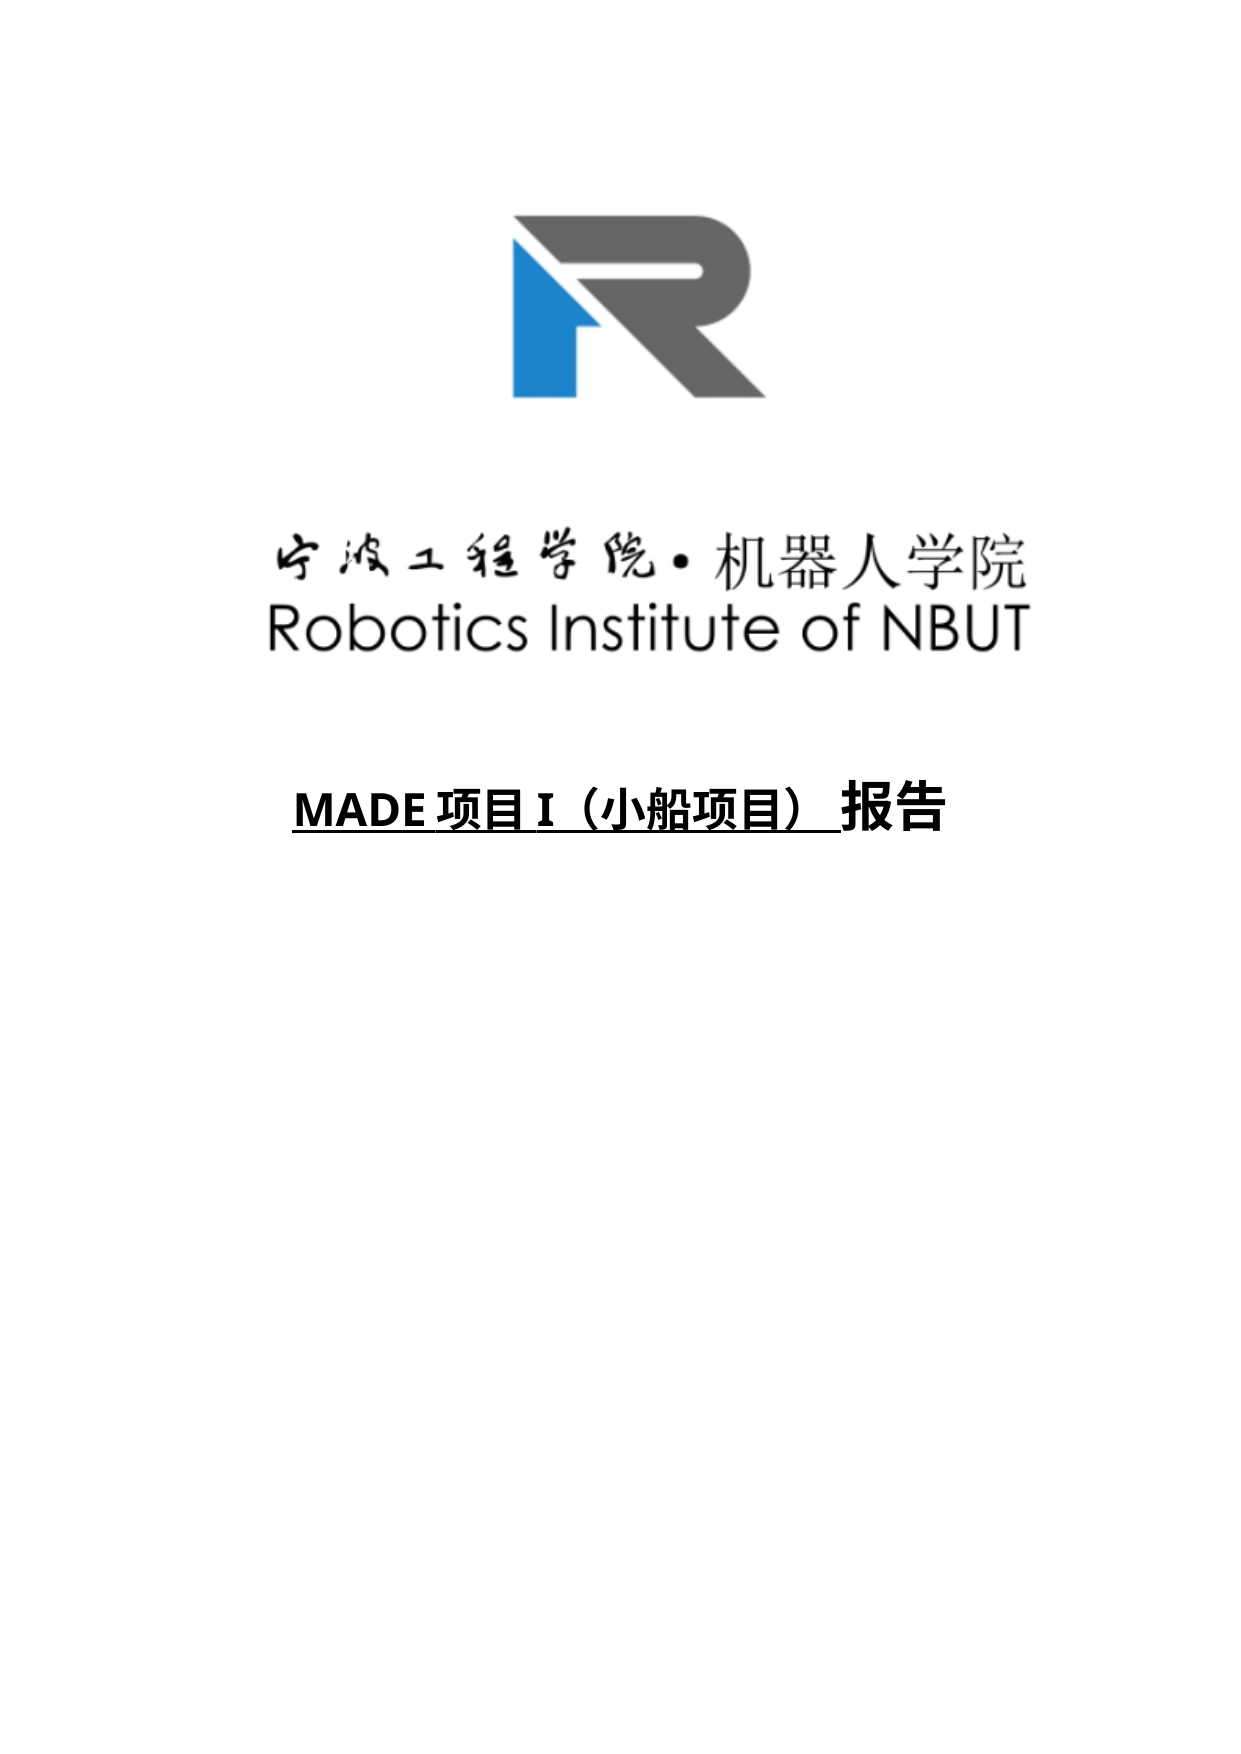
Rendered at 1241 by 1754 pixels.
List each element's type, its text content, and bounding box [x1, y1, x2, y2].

picture [506, 207, 778, 405]
text MADE项目I（小船项目） 报告 [187, 754, 1053, 851]
picture [249, 505, 1035, 656]
